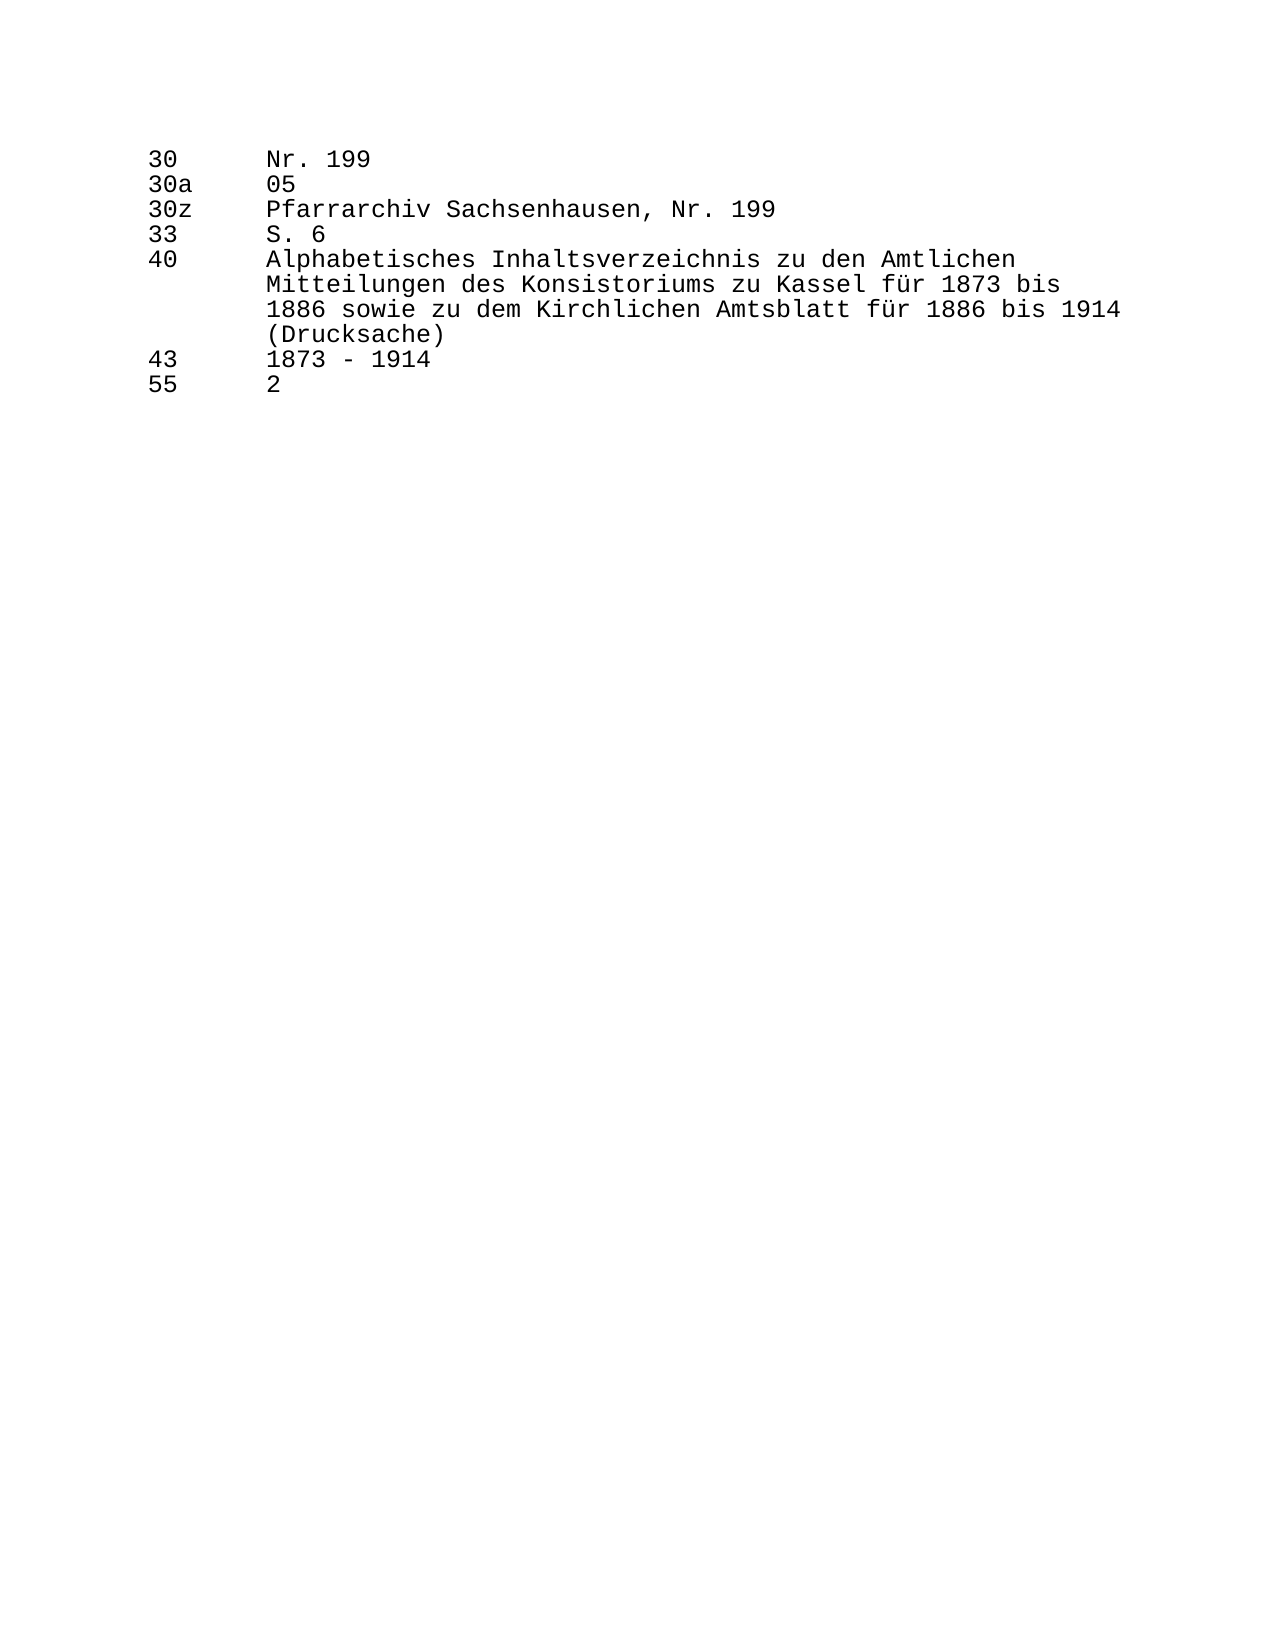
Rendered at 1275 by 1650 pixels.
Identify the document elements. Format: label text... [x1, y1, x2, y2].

text 55 2 [148, 373, 1127, 398]
text 33 S. 6 [148, 223, 1127, 248]
text 40 Alphabetisches Inhaltsverzeichnis zu den Amtlichen Mitteilungen des Konsistoriums zu Kassel für 1873 bis 1886 sowie zu dem s[2{Kirchlichen} 1{Amtsblatt}]s für 1886 bis 1914 (Drucksache) [148, 248, 1127, 348]
text 43 1873 - 1914 [148, 348, 1127, 373]
text 30a 05 [148, 173, 1127, 198]
text 30z Pfarrarchiv Sachsenhausen, Nr. 199 [148, 198, 1127, 223]
text 30 Nr. 199 [148, 148, 1127, 173]
